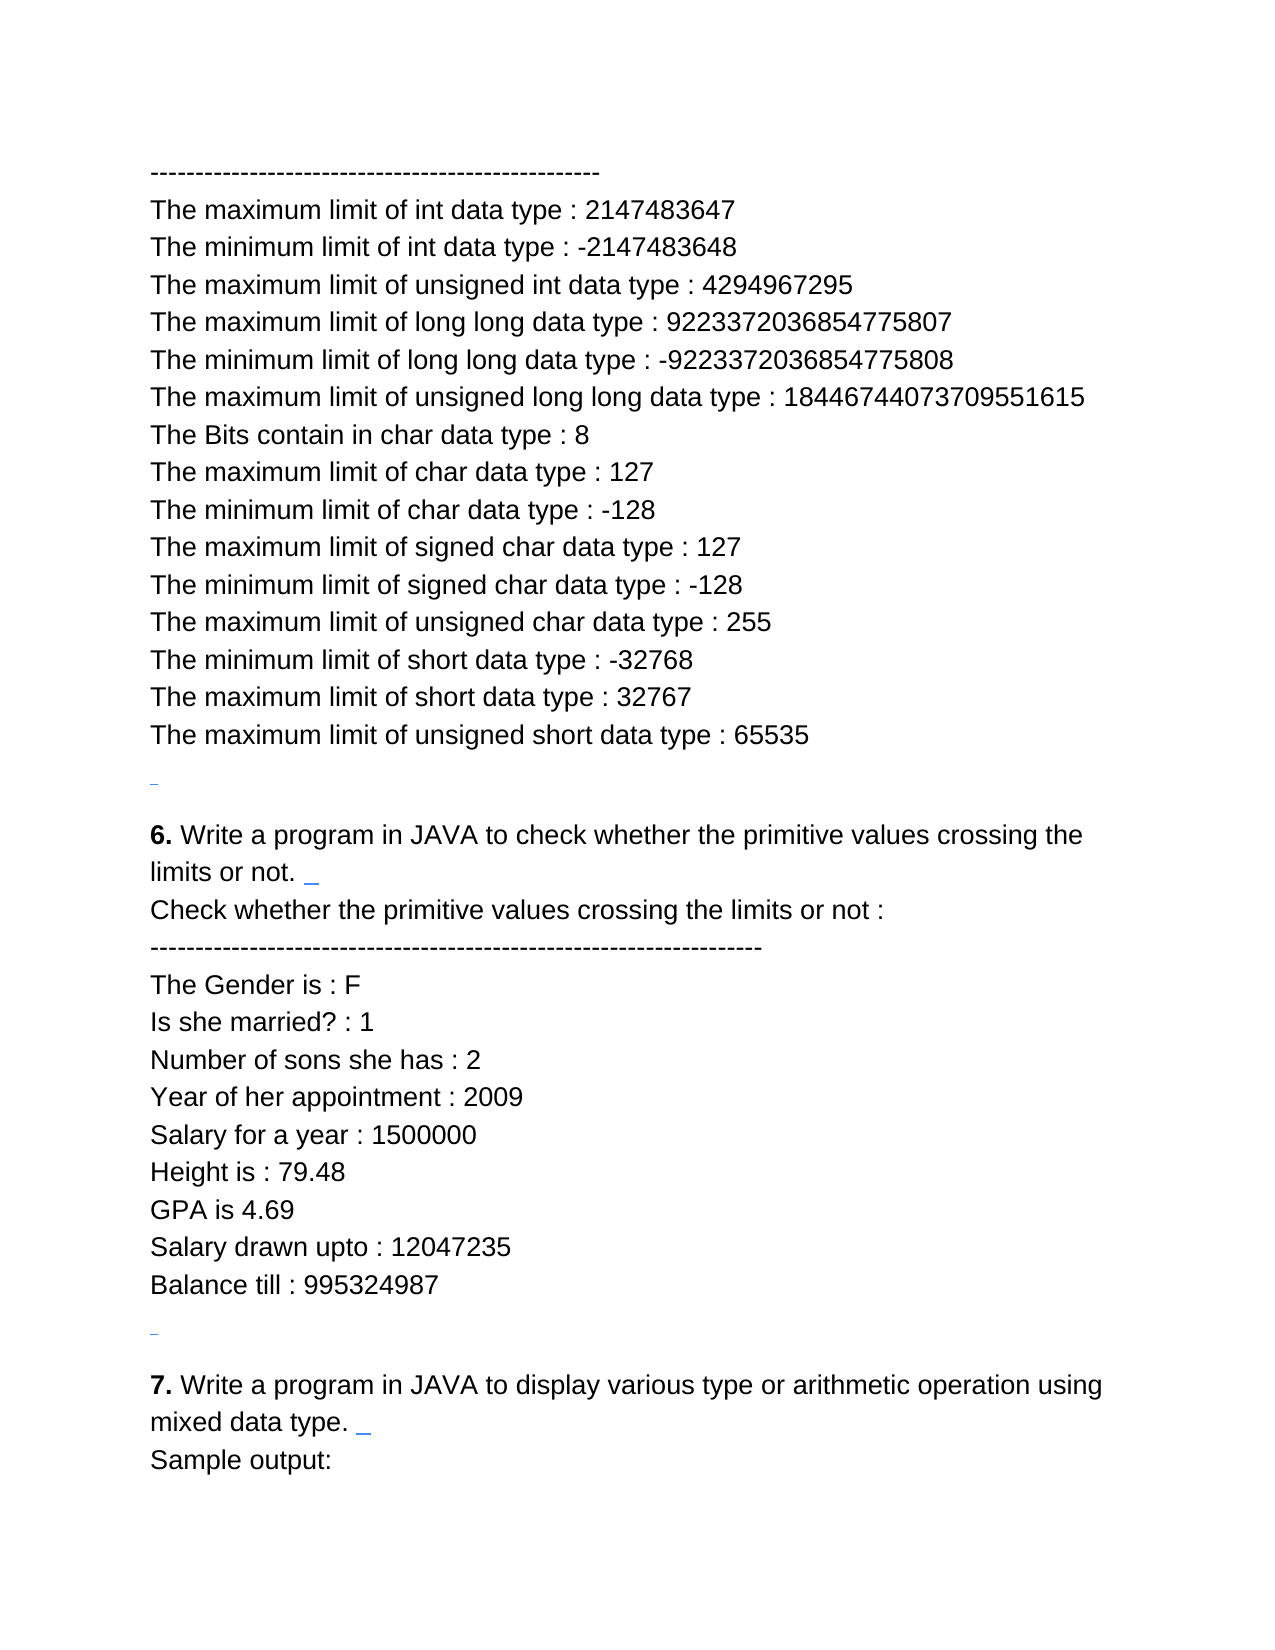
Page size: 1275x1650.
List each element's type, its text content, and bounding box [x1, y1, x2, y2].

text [150, 150, 1125, 787]
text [150, 1362, 1125, 1475]
text 6. Write a program in JAVA to check whether the primitive values crossing the limits or not. Check whether the primitive values crossing the limits or not : -------------------------------------------------------------------- The Gender is : F Is she married? : 1 Number of sons she has : 2 Year of her appointment : 2009 Salary for a year : 1500000 Height is : 79.48 GPA is 4.69 Salary drawn upto : 12047235 Balance till : 995324987 [150, 812, 1125, 1337]
